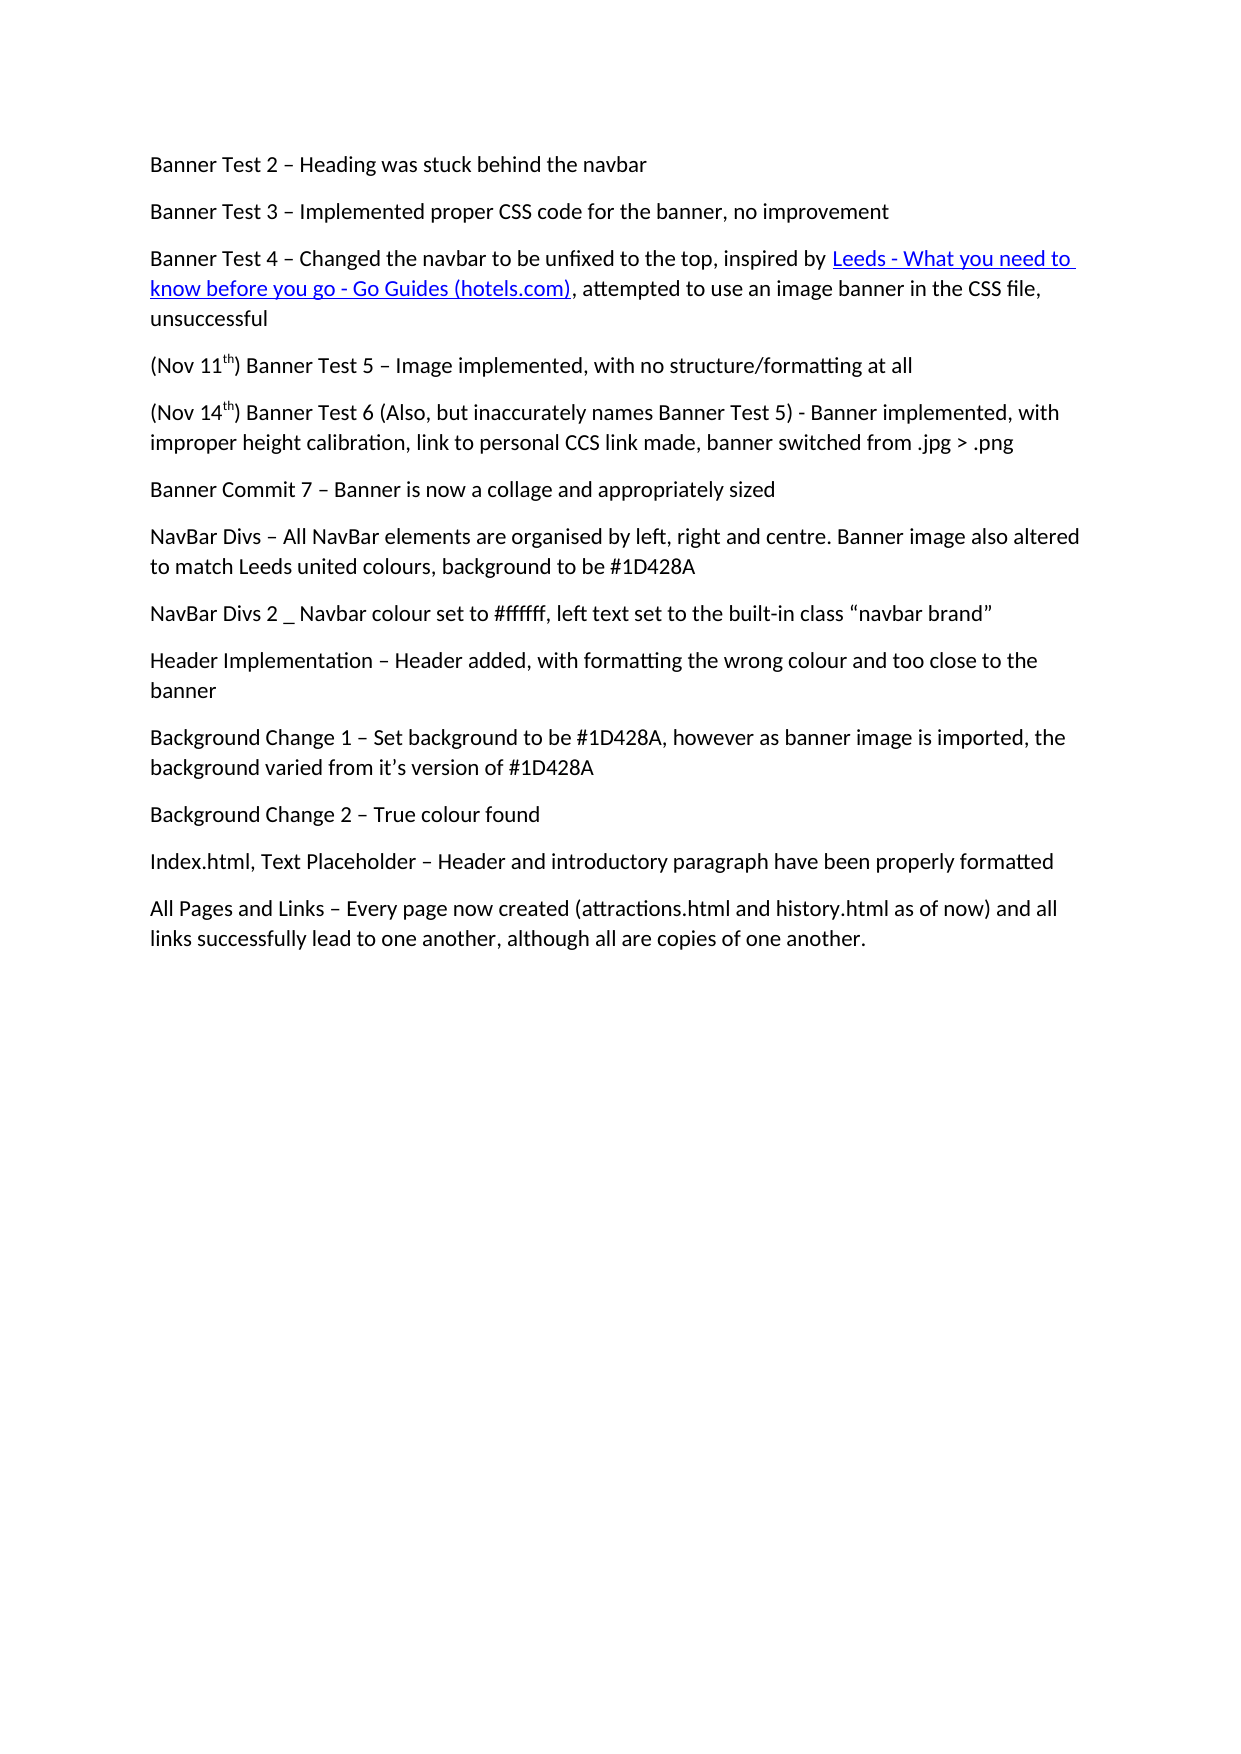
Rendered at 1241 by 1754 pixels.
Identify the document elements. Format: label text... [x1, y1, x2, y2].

text Banner Test 3 – Implemented proper CSS code for the banner, no improvement [150, 197, 1090, 225]
text Index.html, Text Placeholder – Header and introductory paragraph have been properly formatted [150, 847, 1090, 875]
text Header Implementation – Header added, with formatting the wrong colour and too close to the banner [150, 646, 1090, 704]
text NavBar Divs – All NavBar elements are organised by left, right and centre. Banner image also altered to match Leeds united colours, background to be #1D428A [150, 522, 1090, 580]
text All Pages and Links – Every page now created (attractions.html and history.html as of now) and all links successfully lead to one another, although all are copies of one another. [150, 894, 1090, 952]
text (Nov 11th) Banner Test 5 – Image implemented, with no structure/formatting at all [150, 351, 1090, 379]
text Banner Test 2 – Heading was stuck behind the navbar [150, 150, 1090, 178]
text NavBar Divs 2 _ Navbar colour set to #ffffff, left text set to the built-in class “navbar brand” [150, 599, 1090, 627]
text Background Change 2 – True colour found [150, 800, 1090, 828]
text Background Change 1 – Set background to be #1D428A, however as banner image is imported, the background varied from it’s version of #1D428A [150, 723, 1090, 781]
text Banner Commit 7 – Banner is now a collage and appropriately sized [150, 475, 1090, 503]
text Banner Test 4 – Changed the navbar to be unfixed to the top, inspired by Leeds - What you need to know before you go - Go Guides (hotels.com), attempted to use an image banner in the CSS file, unsuccessful [150, 244, 1090, 332]
text (Nov 14th) Banner Test 6 (Also, but inaccurately names Banner Test 5) - Banner implemented, with improper height calibration, link to personal CCS link made, banner switched from .jpg > .png [150, 398, 1090, 456]
